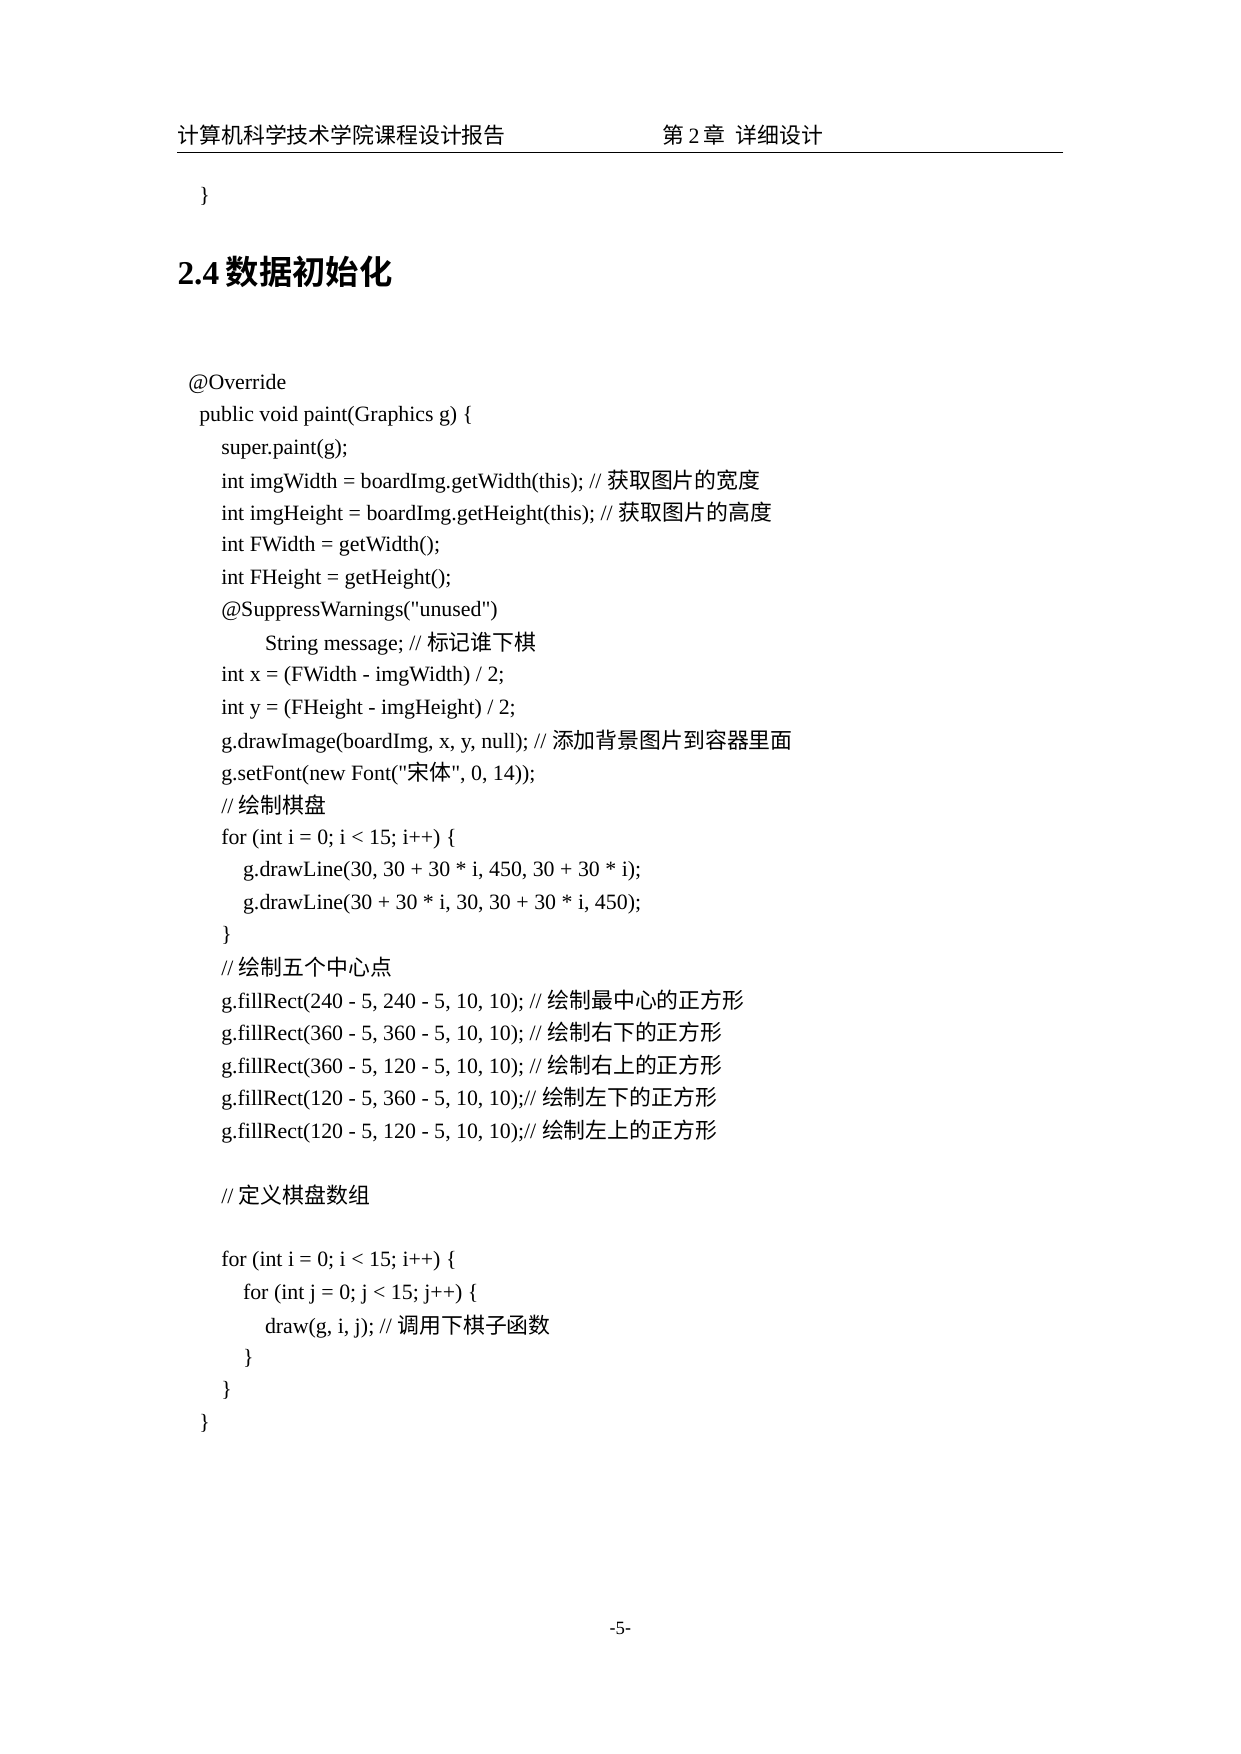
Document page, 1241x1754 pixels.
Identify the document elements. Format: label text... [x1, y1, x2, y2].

text } [177, 1372, 1063, 1405]
text g.drawLine(30, 30 + 30 * i, 450, 30 + 30 * i); [177, 852, 1063, 885]
text int FHeight = getHeight(); [177, 560, 1063, 592]
text // 绘制五个中心点 [177, 950, 1063, 982]
text } [177, 917, 1063, 950]
text for (int i = 0; i < 15; i++) { [177, 820, 1063, 852]
text g.fillRect(240 - 5, 240 - 5, 10, 10); // 绘制最中心的正方形 [177, 982, 1063, 1015]
text public void paint(Graphics g) { [177, 397, 1063, 430]
text for (int i = 0; i < 15; i++) { [177, 1242, 1063, 1275]
text // 定义棋盘数组 [177, 1177, 1063, 1210]
text @SuppressWarnings("unused") [177, 592, 1063, 625]
text int y = (FHeight - imgHeight) / 2; [177, 690, 1063, 722]
text int imgWidth = boardImg.getWidth(this); // 获取图片的宽度 [177, 462, 1063, 495]
text g.setFont(new Font("宋体", 0, 14)); [177, 755, 1063, 787]
text g.fillRect(360 - 5, 120 - 5, 10, 10); // 绘制右上的正方形 [177, 1047, 1063, 1080]
text String message; // 标记谁下棋 [177, 625, 1063, 657]
text draw(g, i, j); // 调用下棋子函数 [177, 1307, 1063, 1340]
text for (int j = 0; j < 15; j++) { [177, 1275, 1063, 1307]
text g.fillRect(120 - 5, 120 - 5, 10, 10);// 绘制左上的正方形 [177, 1112, 1063, 1145]
text g.drawImage(boardImg, x, y, null); // 添加背景图片到容器里面 [177, 722, 1063, 755]
text } [177, 1405, 1063, 1437]
text int FWidth = getWidth(); [177, 527, 1063, 560]
text g.drawLine(30 + 30 * i, 30, 30 + 30 * i, 450); [177, 885, 1063, 917]
text g.fillRect(360 - 5, 360 - 5, 10, 10); // 绘制右下的正方形 [177, 1015, 1063, 1047]
text @Override [177, 365, 1063, 397]
text } [177, 1340, 1063, 1372]
text } [177, 178, 1063, 211]
text super.paint(g); [177, 430, 1063, 462]
subtitle 2.4数据初始化 [177, 238, 1063, 303]
text int imgHeight = boardImg.getHeight(this); // 获取图片的高度 [177, 495, 1063, 527]
text // 绘制棋盘 [177, 787, 1063, 820]
text int x = (FWidth - imgWidth) / 2; [177, 657, 1063, 690]
text g.fillRect(120 - 5, 360 - 5, 10, 10);// 绘制左下的正方形 [177, 1080, 1063, 1112]
